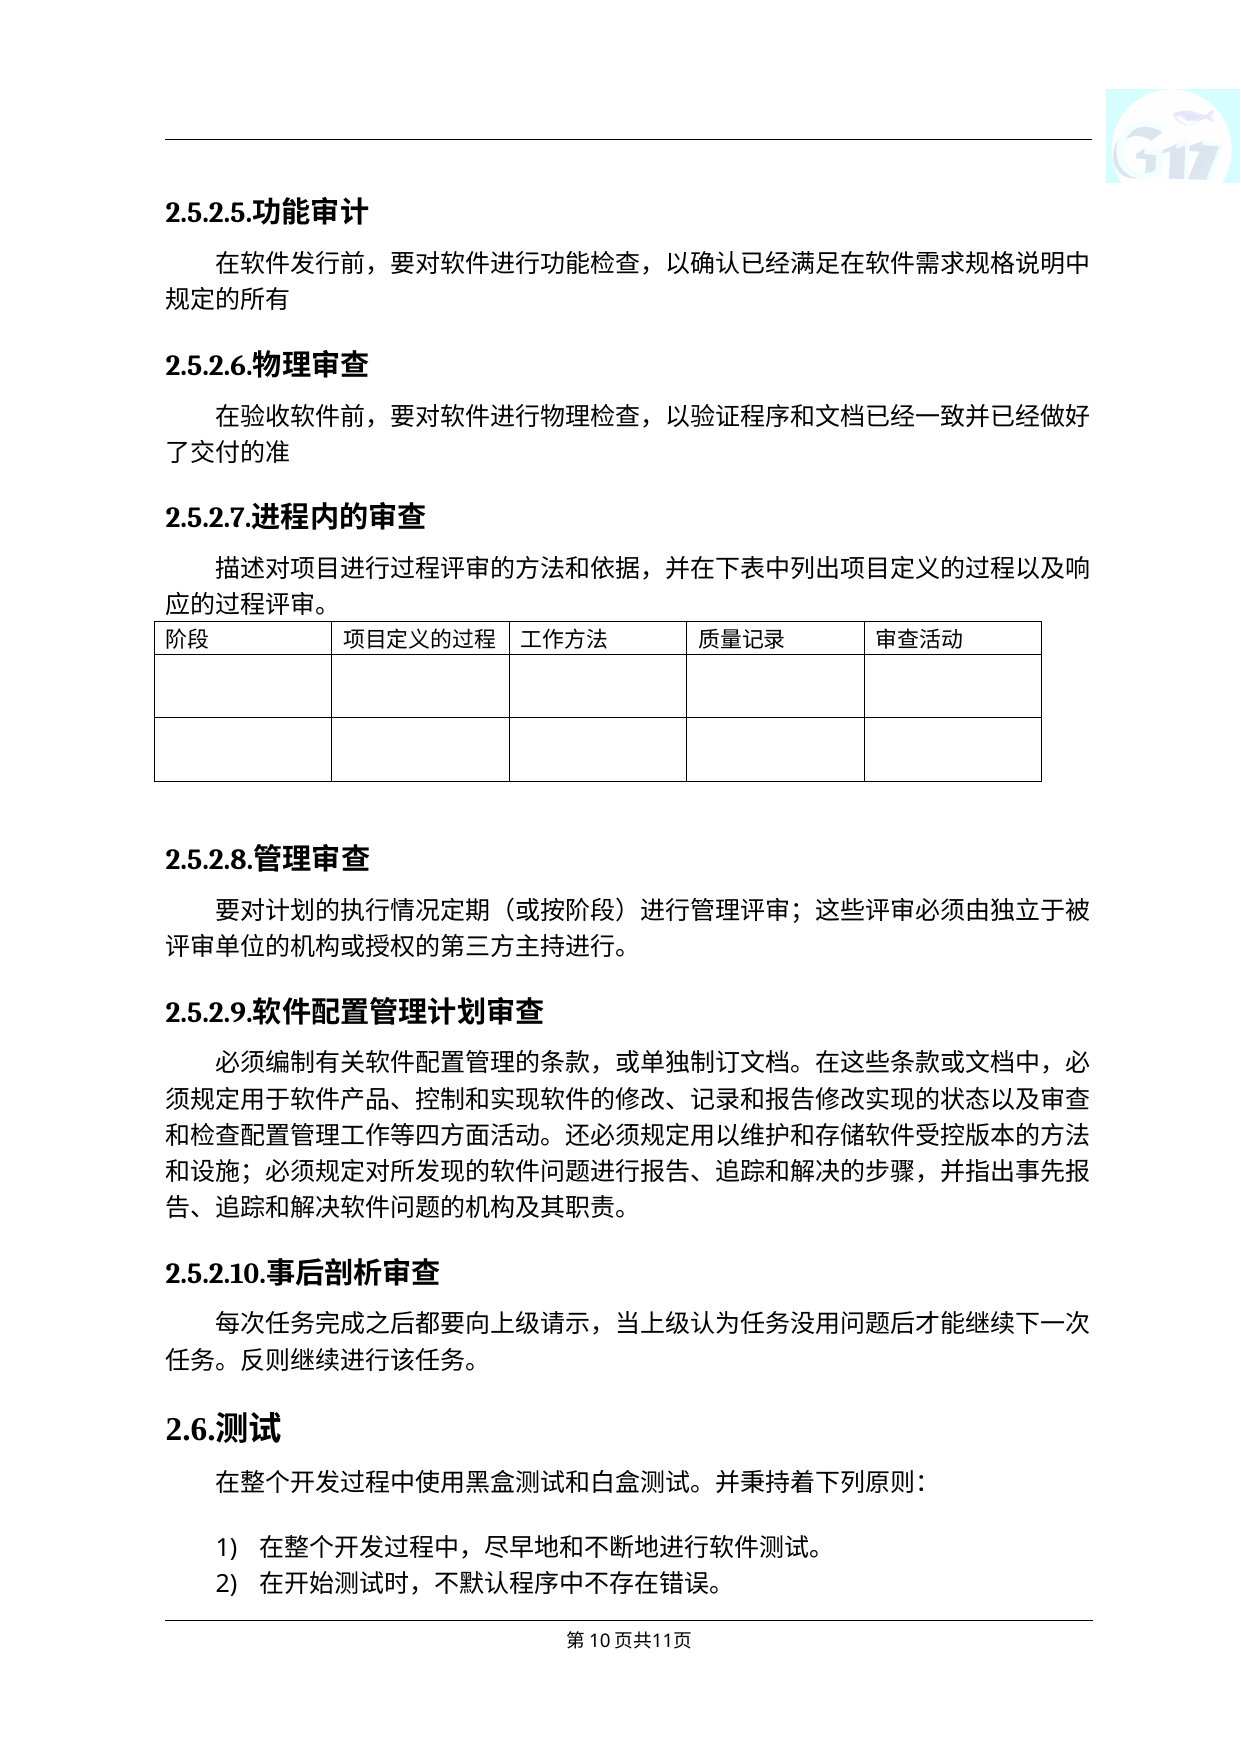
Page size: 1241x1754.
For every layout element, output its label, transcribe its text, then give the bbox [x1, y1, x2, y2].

subtitle 软件配置管理计划审查 [165, 988, 1092, 1030]
table_cell [687, 718, 864, 781]
table_cell [155, 718, 331, 781]
table_cell [865, 718, 1041, 781]
table_cell [510, 718, 686, 781]
list 在开始测试时，不默认程序中不存在错误。 [215, 1564, 1092, 1600]
text 要对计划的执行情况定期（或按阶段）进行管理评审；这些评审必须由独立于被评审单位的机构或授权的第三方主持进行。 [165, 891, 1092, 963]
subtitle 功能审计 [165, 189, 1092, 231]
table_cell [155, 655, 331, 717]
subtitle 进程内的审查 [165, 493, 1092, 536]
subtitle 物理审查 [165, 341, 1092, 383]
text 必须编制有关软件配置管理的条款，或单独制订文档。在这些条款或文档中，必须规定用于软件产品、控制和实现软件的修改、记录和报告修改实现的状态以及审查和检查配置管理工作等四方面活动。还必须规定用以维护和存储软件受控版本的方法和设施；必须规定对所发现的软件问题进行报告、追踪和解决的步骤，并指出事先报告、追踪和解决软件问题的机构及其职责。 [165, 1043, 1092, 1224]
subtitle 测试 [165, 1401, 1092, 1450]
text 在软件发行前，要对软件进行功能检查，以确认已经满足在软件需求规格说明中规定的所有 [165, 244, 1092, 316]
table_cell [510, 655, 686, 717]
table_header 工作方法 [510, 622, 686, 653]
table_cell [332, 718, 509, 781]
subtitle 事后剖析审查 [165, 1249, 1092, 1291]
table_cell [865, 655, 1041, 717]
table_cell [687, 655, 864, 717]
list 在整个开发过程中，尽早地和不断地进行软件测试。 [215, 1528, 1092, 1564]
text 在验收软件前，要对软件进行物理检查，以验证程序和文档已经一致并已经做好了交付的准 [165, 396, 1092, 468]
table_header 质量记录 [687, 622, 864, 653]
text 描述对项目进行过程评审的方法和依据，并在下表中列出项目定义的过程以及响应的过程评审。 [165, 548, 1092, 621]
table_header 项目定义的过程 [332, 622, 509, 653]
text 每次任务完成之后都要向上级请示，当上级认为任务没用问题后才能继续下一次任务。反则继续进行该任务。 [165, 1304, 1092, 1376]
table_header 审查活动 [865, 622, 1041, 653]
subtitle 管理审查 [165, 836, 1092, 878]
text 在整个开发过程中使用黑盒测试和白盒测试。并秉持着下列原则： [165, 1462, 1092, 1498]
table_header 阶段 [155, 622, 331, 653]
table_cell [332, 655, 509, 717]
